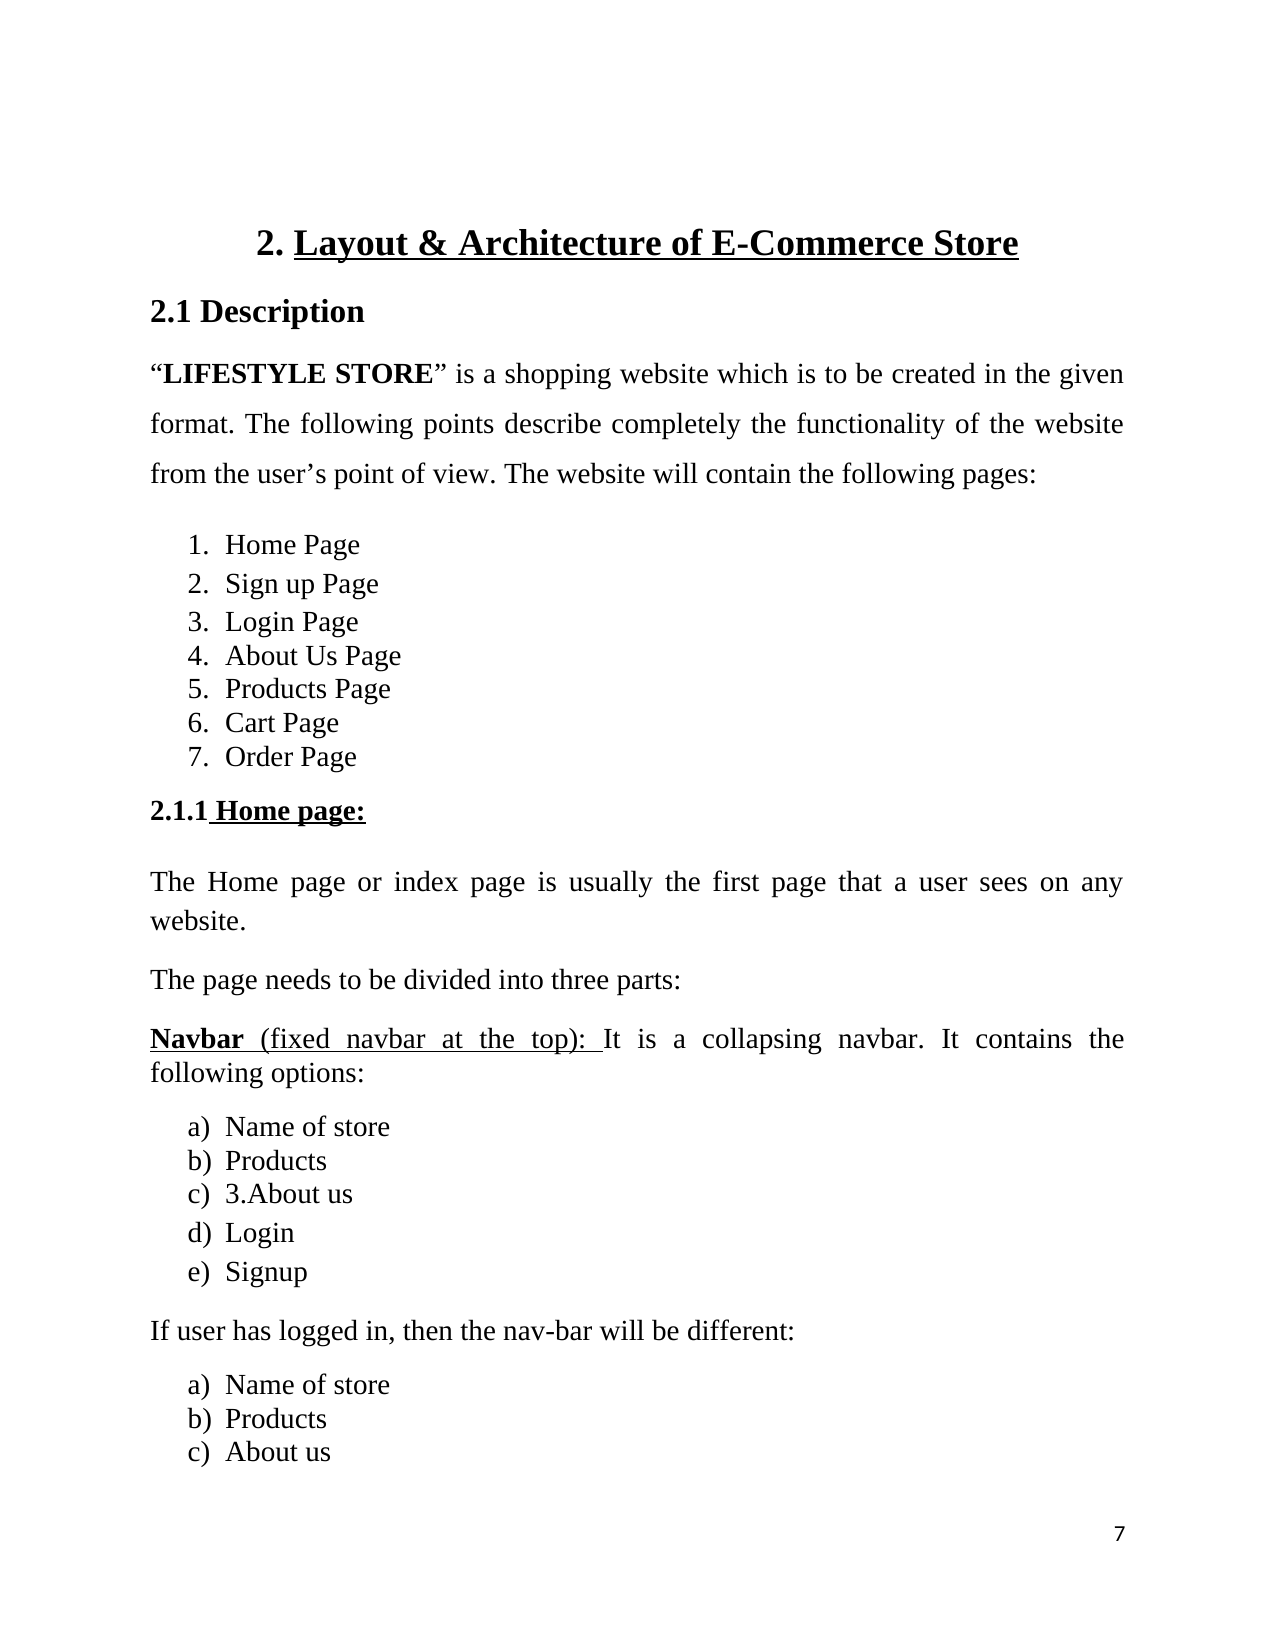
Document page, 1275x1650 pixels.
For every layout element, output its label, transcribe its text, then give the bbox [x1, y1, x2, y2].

list Login Page [187, 604, 1125, 638]
text The Home page or index page is usually the first page that a user sees on any website. [150, 864, 1125, 936]
text 2.1.1 Home page: [150, 793, 1125, 827]
text 2.1 Description [150, 291, 1125, 329]
text If user has logged in, then the nav-bar will be different: [150, 1313, 1125, 1347]
text 2. Layout & Architecture of E-Commerce Store [150, 220, 1125, 263]
list Products [187, 1143, 1125, 1177]
list Products Page [187, 672, 1125, 705]
text Navbar (fixed navbar at the top): It is a collapsing navbar. It contains the following options: [150, 1022, 1125, 1089]
list About Us Page [187, 638, 1125, 672]
list About us [187, 1434, 1125, 1468]
list Home Page [187, 527, 1125, 561]
list Order Page [187, 739, 1125, 772]
list Login [187, 1215, 1125, 1249]
list Signup [187, 1254, 1125, 1287]
text “LIFESTYLE STORE” is a shopping website which is to be created in the given format. The following points describe completely the functionality of the website from the user’s point of view. The website will contain the following pages: [150, 356, 1125, 490]
list Products [187, 1401, 1125, 1434]
list Cart Page [187, 705, 1125, 739]
list 3.About us [187, 1177, 1125, 1210]
text The page needs to be divided into three parts: [150, 962, 1125, 996]
list Name of store [187, 1367, 1125, 1401]
list Name of store [187, 1109, 1125, 1143]
list Sign up Page [187, 566, 1125, 599]
